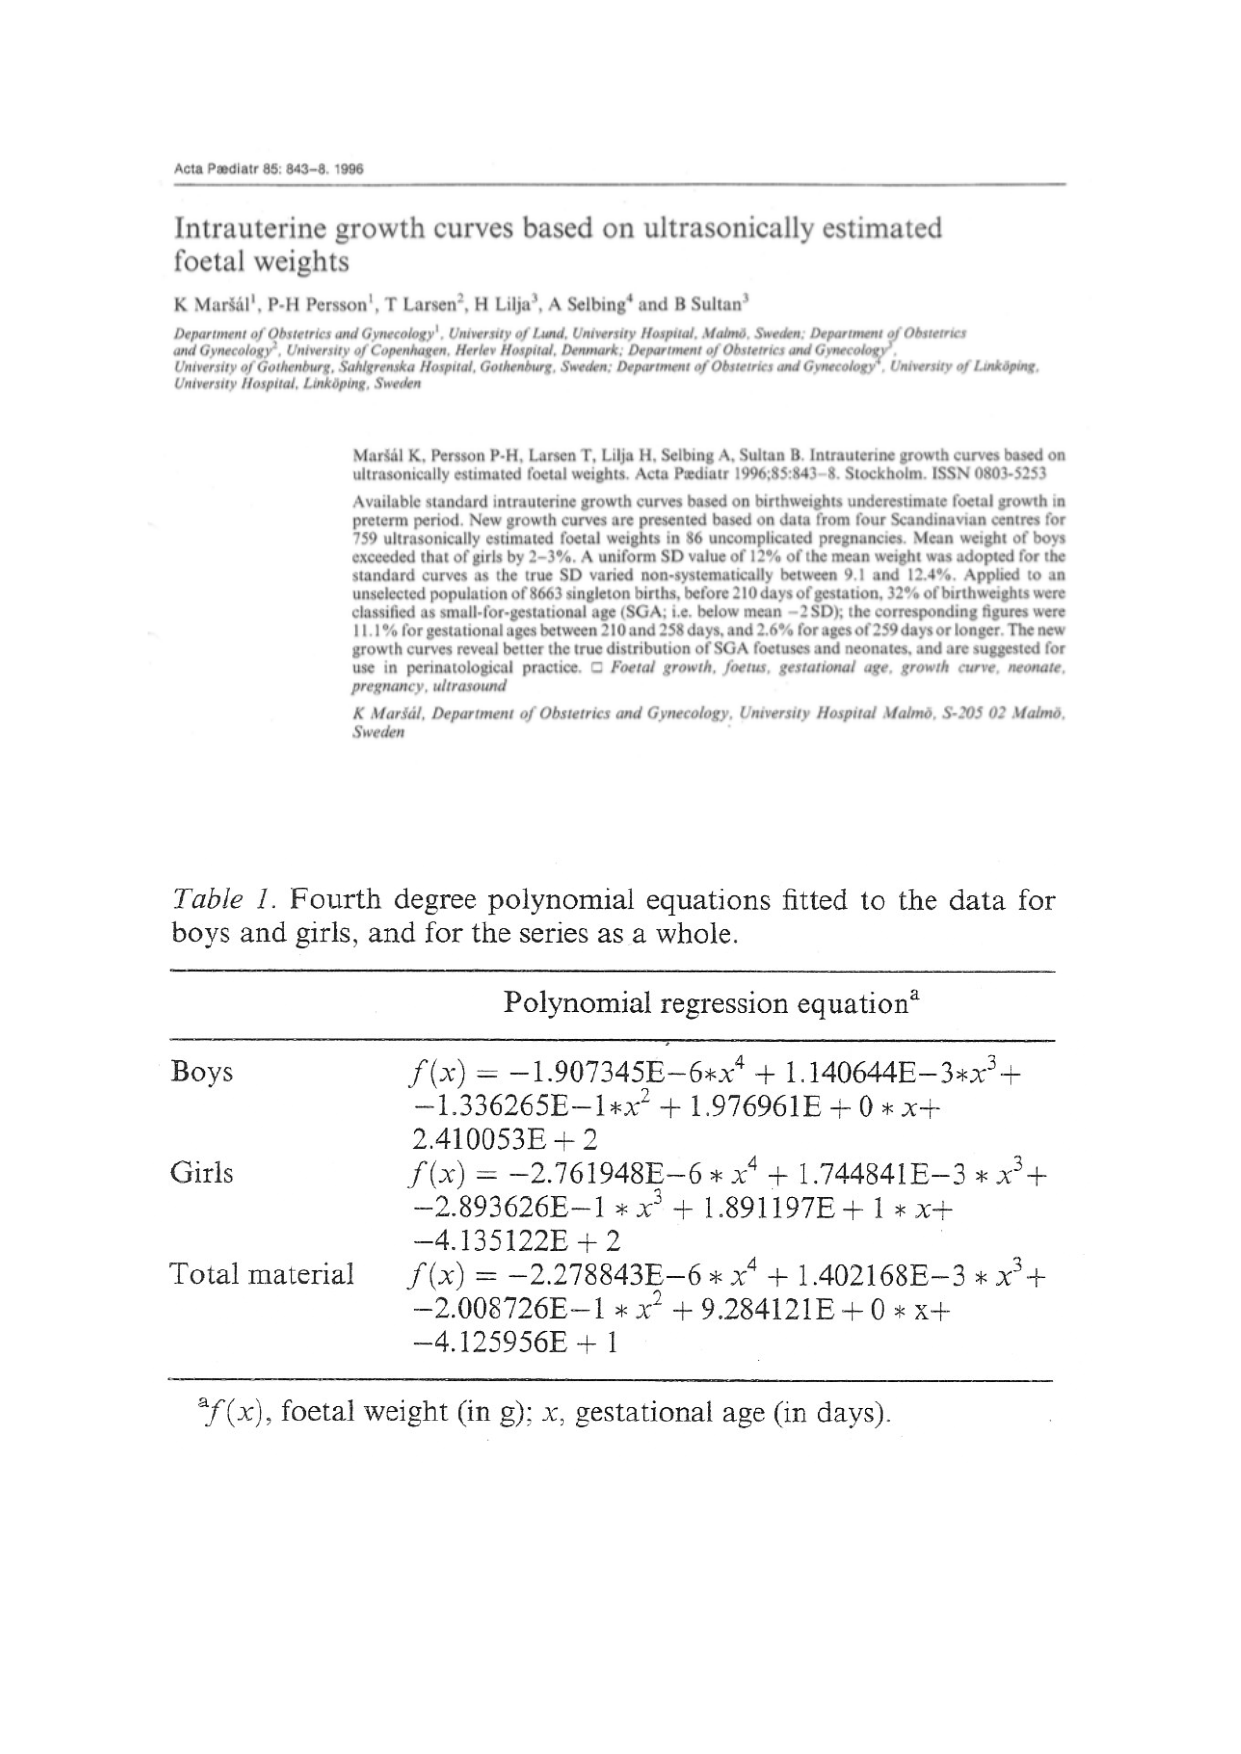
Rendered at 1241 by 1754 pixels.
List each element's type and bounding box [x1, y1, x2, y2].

picture [147, 857, 1092, 1470]
picture [147, 147, 1092, 771]
